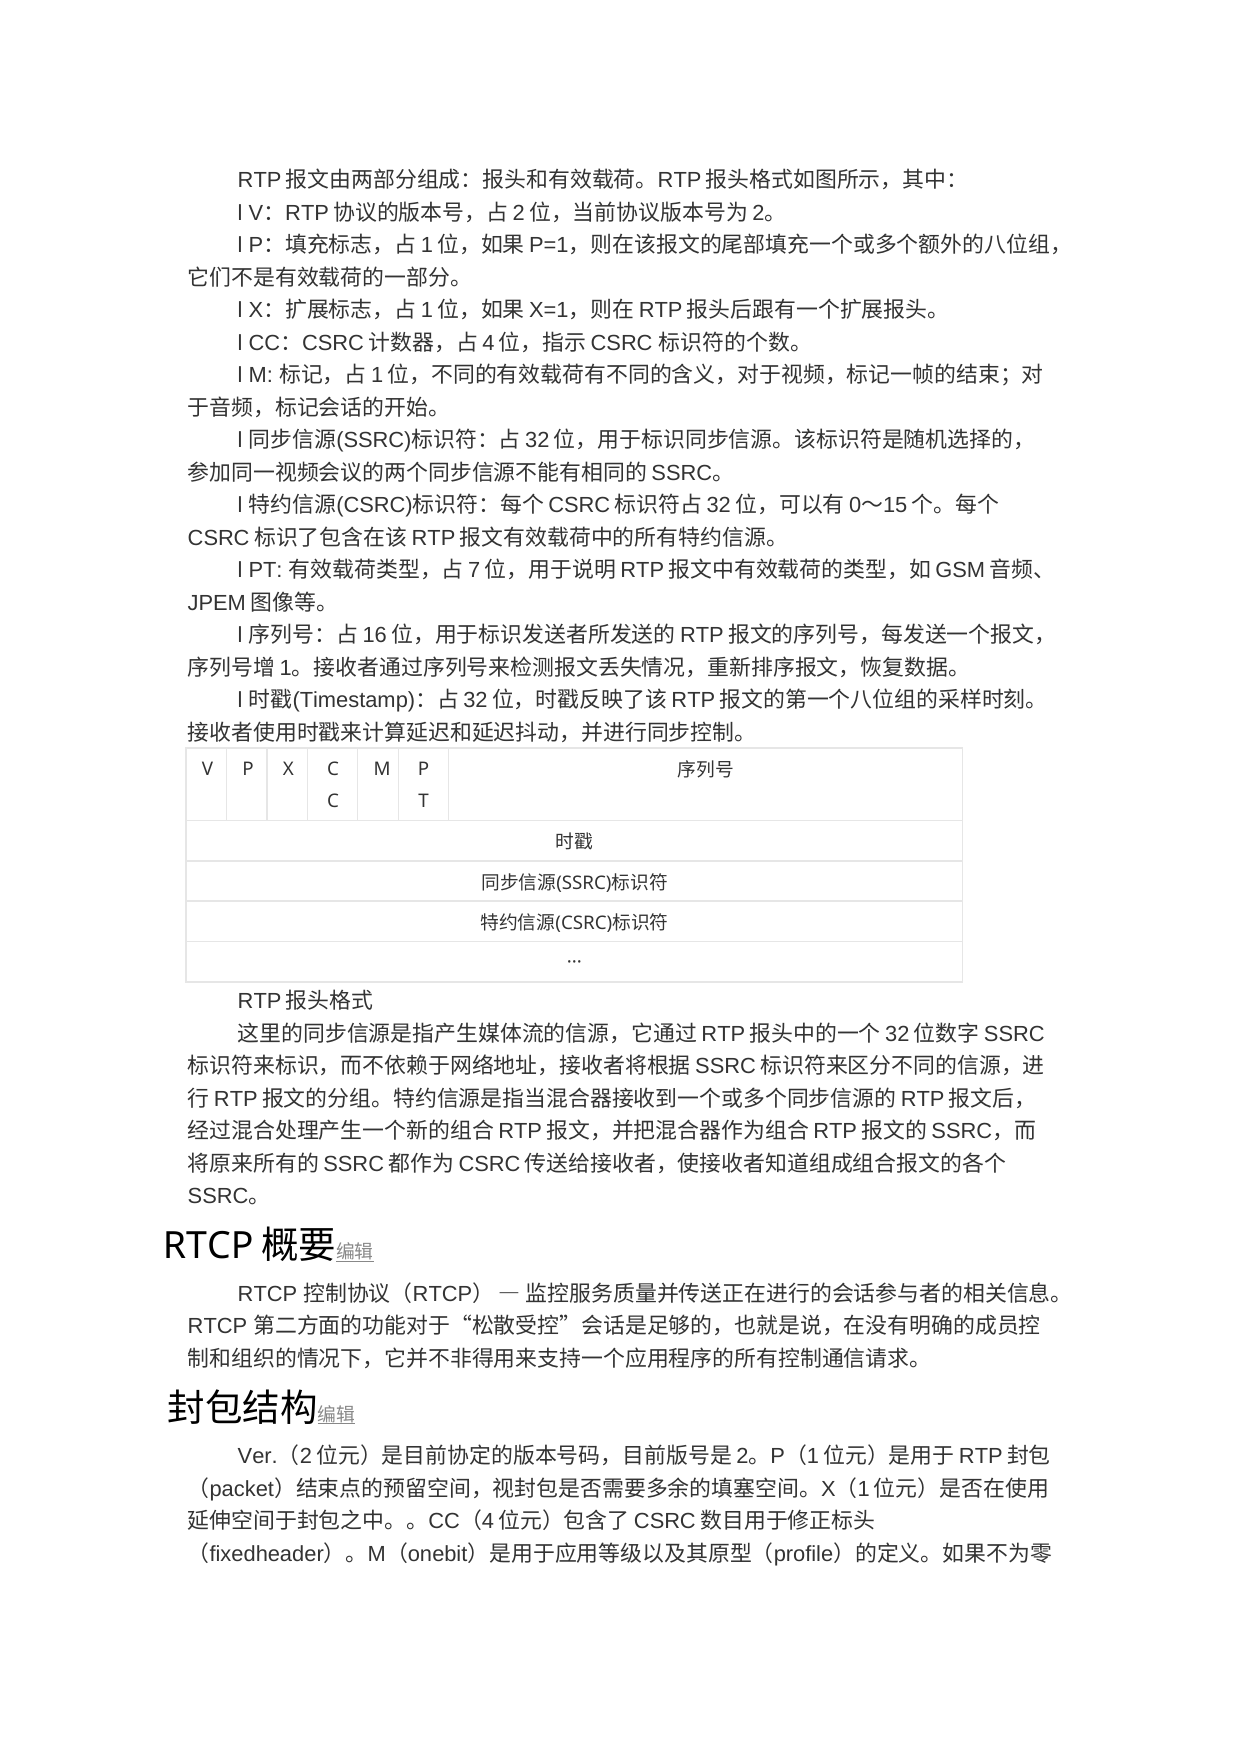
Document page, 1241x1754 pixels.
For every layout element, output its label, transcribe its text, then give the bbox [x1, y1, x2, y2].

text l M: 标记，占1位，不同的有效载荷有不同的含义，对于视频，标记一帧的结束；对于音频，标记会话的开始。 [187, 357, 1053, 422]
table_header V [187, 749, 226, 820]
table_header M [358, 749, 398, 820]
text l X：扩展标志，占1位，如果X=1，则在RTP报头后跟有一个扩展报头。 [187, 292, 1053, 324]
text l CC：CSRC计数器，占4位，指示CSRC 标识符的个数。 [187, 324, 1053, 357]
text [187, 1438, 1053, 1568]
text RTP报头格式 [187, 983, 1053, 1015]
table_header CC [308, 749, 357, 820]
text l 同步信源(SSRC)标识符：占32位，用于标识同步信源。该标识符是随机选择的，参加同一视频会议的两个同步信源不能有相同的SSRC。 [187, 422, 1053, 487]
table_header X [268, 749, 307, 820]
text 3RTCP概要编辑 [148, 1210, 1053, 1275]
table_header 序列号 [449, 749, 962, 820]
table_header PT [399, 749, 448, 820]
text RTP报文由两部分组成：报头和有效载荷。RTP报头格式如图所示，其中： [187, 162, 1053, 194]
text l 序列号：占16位，用于标识发送者所发送的RTP报文的序列号，每发送一个报文，序列号增1。接收者通过序列号来检测报文丢失情况，重新排序报文，恢复数据。 [187, 617, 1053, 682]
table_cell ··· [187, 942, 962, 981]
text 4封包结构编辑 [148, 1373, 1053, 1438]
text l P：填充标志，占1位，如果P=1，则在该报文的尾部填充一个或多个额外的八位组，它们不是有效载荷的一部分。 [187, 227, 1053, 292]
text l V：RTP协议的版本号，占2位，当前协议版本号为2。 [187, 194, 1053, 227]
text l 特约信源(CSRC)标识符：每个CSRC标识符占32位，可以有0～15个。每个CSRC标识了包含在该RTP报文有效载荷中的所有特约信源。 [187, 487, 1053, 552]
text RTCP 控制协议（RTCP） ― 监控服务质量并传送正在进行的会话参与者的相关信息。RTCP 第二方面的功能对于“松散受控”会话是足够的，也就是说，在没有明确的成员控制和组织的情况下，它并不非得用来支持一个应用程序的所有控制通信请求。 [187, 1275, 1053, 1373]
text l 时戳(Timestamp)：占32位，时戳反映了该RTP报文的第一个八位组的采样时刻。接收者使用时戳来计算延迟和延迟抖动，并进行同步控制。 [187, 682, 1053, 747]
table_cell 同步信源(SSRC)标识符 [187, 862, 962, 900]
table_cell 特约信源(CSRC)标识符 [187, 902, 962, 941]
text 这里的同步信源是指产生媒体流的信源，它通过RTP报头中的一个32位数字SSRC标识符来标识，而不依赖于网络地址，接收者将根据SSRC标识符来区分不同的信源，进行RTP报文的分组。特约信源是指当混合器接收到一个或多个同步信源的RTP报文后，经过混合处理产生一个新的组合RTP报文，并把混合器作为组合RTP报文的SSRC，而将原来所有的SSRC都作为CSRC传送给接收者，使接收者知道组成组合报文的各个SSRC。 [187, 1015, 1053, 1210]
table_cell 时戳 [187, 821, 962, 860]
text l PT: 有效载荷类型，占7位，用于说明RTP报文中有效载荷的类型，如GSM音频、JPEM图像等。 [187, 552, 1053, 617]
table_header P [227, 749, 266, 820]
